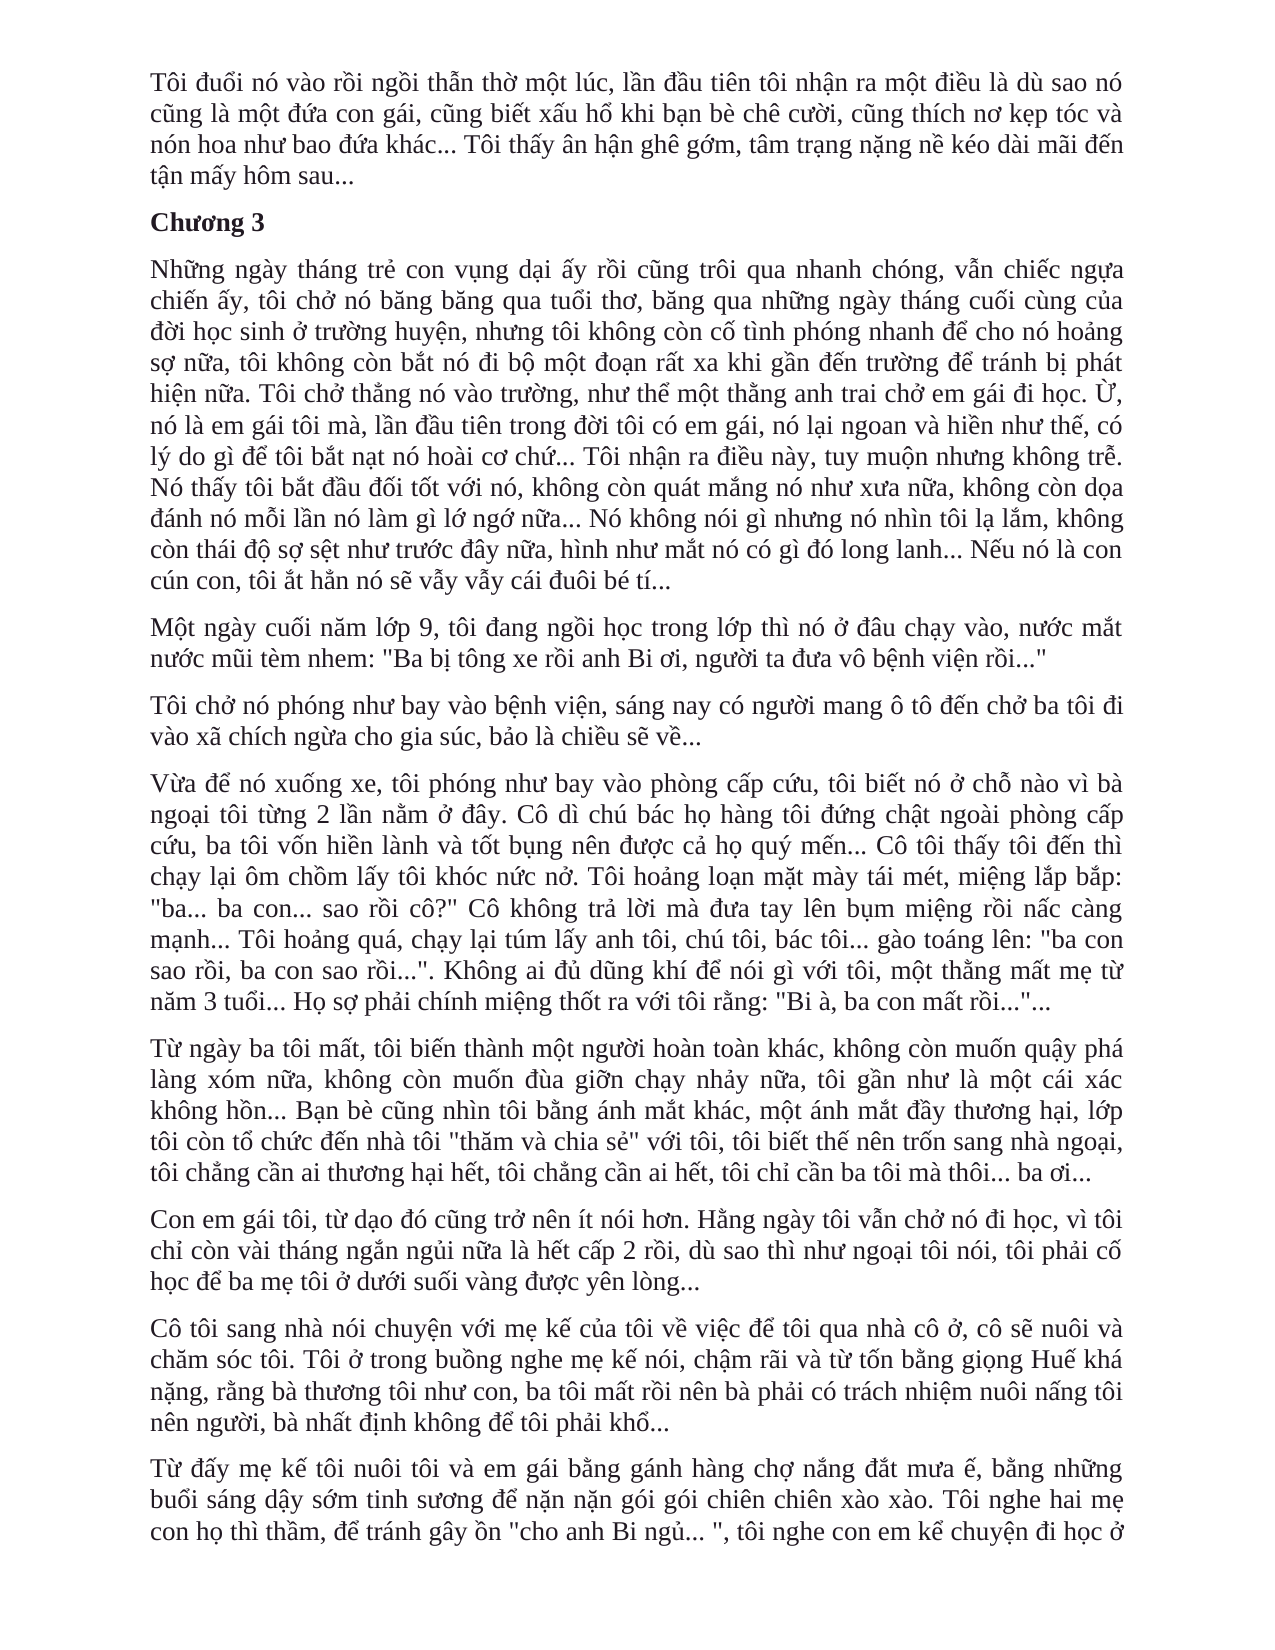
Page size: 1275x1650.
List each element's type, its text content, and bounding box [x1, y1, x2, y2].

text Cô tôi sang nhà nói chuyện với mẹ kế của tôi về việc để tôi qua nhà cô ở, cô sẽ nuôi và chăm sóc tôi. Tôi ở trong buồng nghe mẹ kế nói, chậm rãi và từ tốn bằng giọng Huế khá nặng, rằng bà thương tôi như con, ba tôi mất rồi nên bà phải có trách nhiệm nuôi nấng tôi nên người, bà nhất định không để tôi phải khổ... [150, 1312, 1125, 1437]
text Những ngày tháng trẻ con vụng dại ấy rồi cũng trôi qua nhanh chóng, vẫn chiếc ngựa chiến ấy, tôi chở nó băng băng qua tuổi thơ, băng qua những ngày tháng cuối cùng của đời học sinh ở trường huyện, nhưng tôi không còn cố tình phóng nhanh để cho nó hoảng sợ nữa, tôi không còn bắt nó đi bộ một đoạn rất xa khi gần đến trường để tránh bị phát hiện nữa. Tôi chở thẳng nó vào trường, như thể một thằng anh trai chở em gái đi học. Ừ, nó là em gái tôi mà, lần đầu tiên trong đời tôi có em gái, nó lại ngoan và hiền như thế, có lý do gì để tôi bắt nạt nó hoài cơ chứ... Tôi nhận ra điều này, tuy muộn nhưng không trễ. Nó thấy tôi bắt đầu đối tốt với nó, không còn quát mắng nó như xưa nữa, không còn dọa đánh nó mỗi lần nó làm gì lớ ngớ nữa... Nó không nói gì nhưng nó nhìn tôi lạ lắm, không còn thái độ sợ sệt như trước đây nữa, hình như mắt nó có gì đó long lanh... Nếu nó là con cún con, tôi ắt hẳn nó sẽ vẫy vẫy cái đuôi bé tí... [150, 253, 1125, 596]
text Vừa để nó xuống xe, tôi phóng như bay vào phòng cấp cứu, tôi biết nó ở chỗ nào vì bà ngoại tôi từng 2 lần nằm ở đây. Cô dì chú bác họ hàng tôi đứng chật ngoài phòng cấp cứu, ba tôi vốn hiền lành và tốt bụng nên được cả họ quý mến... Cô tôi thấy tôi đến thì chạy lại ôm chồm lấy tôi khóc nức nở. Tôi hoảng loạn mặt mày tái mét, miệng lắp bắp: "ba... ba con... sao rồi cô?" Cô không trả lời mà đưa tay lên bụm miệng rồi nấc càng mạnh... Tôi hoảng quá, chạy lại túm lấy anh tôi, chú tôi, bác tôi... gào toáng lên: "ba con sao rồi, ba con sao rồi...". Không ai đủ dũng khí để nói gì với tôi, một thằng mất mẹ từ năm 3 tuổi... Họ sợ phải chính miệng thốt ra với tôi rằng: "Bi à, ba con mất rồi..."... [150, 767, 1125, 1016]
text Tôi đuổi nó vào rồi ngồi thẫn thờ một lúc, lần đầu tiên tôi nhận ra một điều là dù sao nó cũng là một đứa con gái, cũng biết xấu hổ khi bạn bè chê cười, cũng thích nơ kẹp tóc và nón hoa như bao đứa khác... Tôi thấy ân hận ghê gớm, tâm trạng nặng nề kéo dài mãi đến tận mấy hôm sau... [150, 66, 1125, 191]
text Chương 3 [150, 206, 1125, 237]
text Một ngày cuối năm lớp 9, tôi đang ngồi học trong lớp thì nó ở đâu chạy vào, nước mắt nước mũi tèm nhem: "Ba bị tông xe rồi anh Bi ơi, người ta đưa vô bệnh viện rồi..." [150, 611, 1125, 673]
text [150, 1452, 1125, 1546]
text Tôi chở nó phóng như bay vào bệnh viện, sáng nay có người mang ô tô đến chở ba tôi đi vào xã chích ngừa cho gia súc, bảo là chiều sẽ về... [150, 689, 1125, 751]
text Từ ngày ba tôi mất, tôi biến thành một người hoàn toàn khác, không còn muốn quậy phá làng xóm nữa, không còn muốn đùa giỡn chạy nhảy nữa, tôi gần như là một cái xác không hồn... Bạn bè cũng nhìn tôi bằng ánh mắt khác, một ánh mắt đầy thương hại, lớp tôi còn tổ chức đến nhà tôi "thăm và chia sẻ" với tôi, tôi biết thế nên trốn sang nhà ngoại, tôi chẳng cần ai thương hại hết, tôi chẳng cần ai hết, tôi chỉ cần ba tôi mà thôi... ba ơi... [150, 1032, 1125, 1188]
text Con em gái tôi, từ dạo đó cũng trở nên ít nói hơn. Hằng ngày tôi vẫn chở nó đi học, vì tôi chỉ còn vài tháng ngắn ngủi nữa là hết cấp 2 rồi, dù sao thì như ngoại tôi nói, tôi phải cố học để ba mẹ tôi ở dưới suối vàng được yên lòng... [150, 1203, 1125, 1297]
